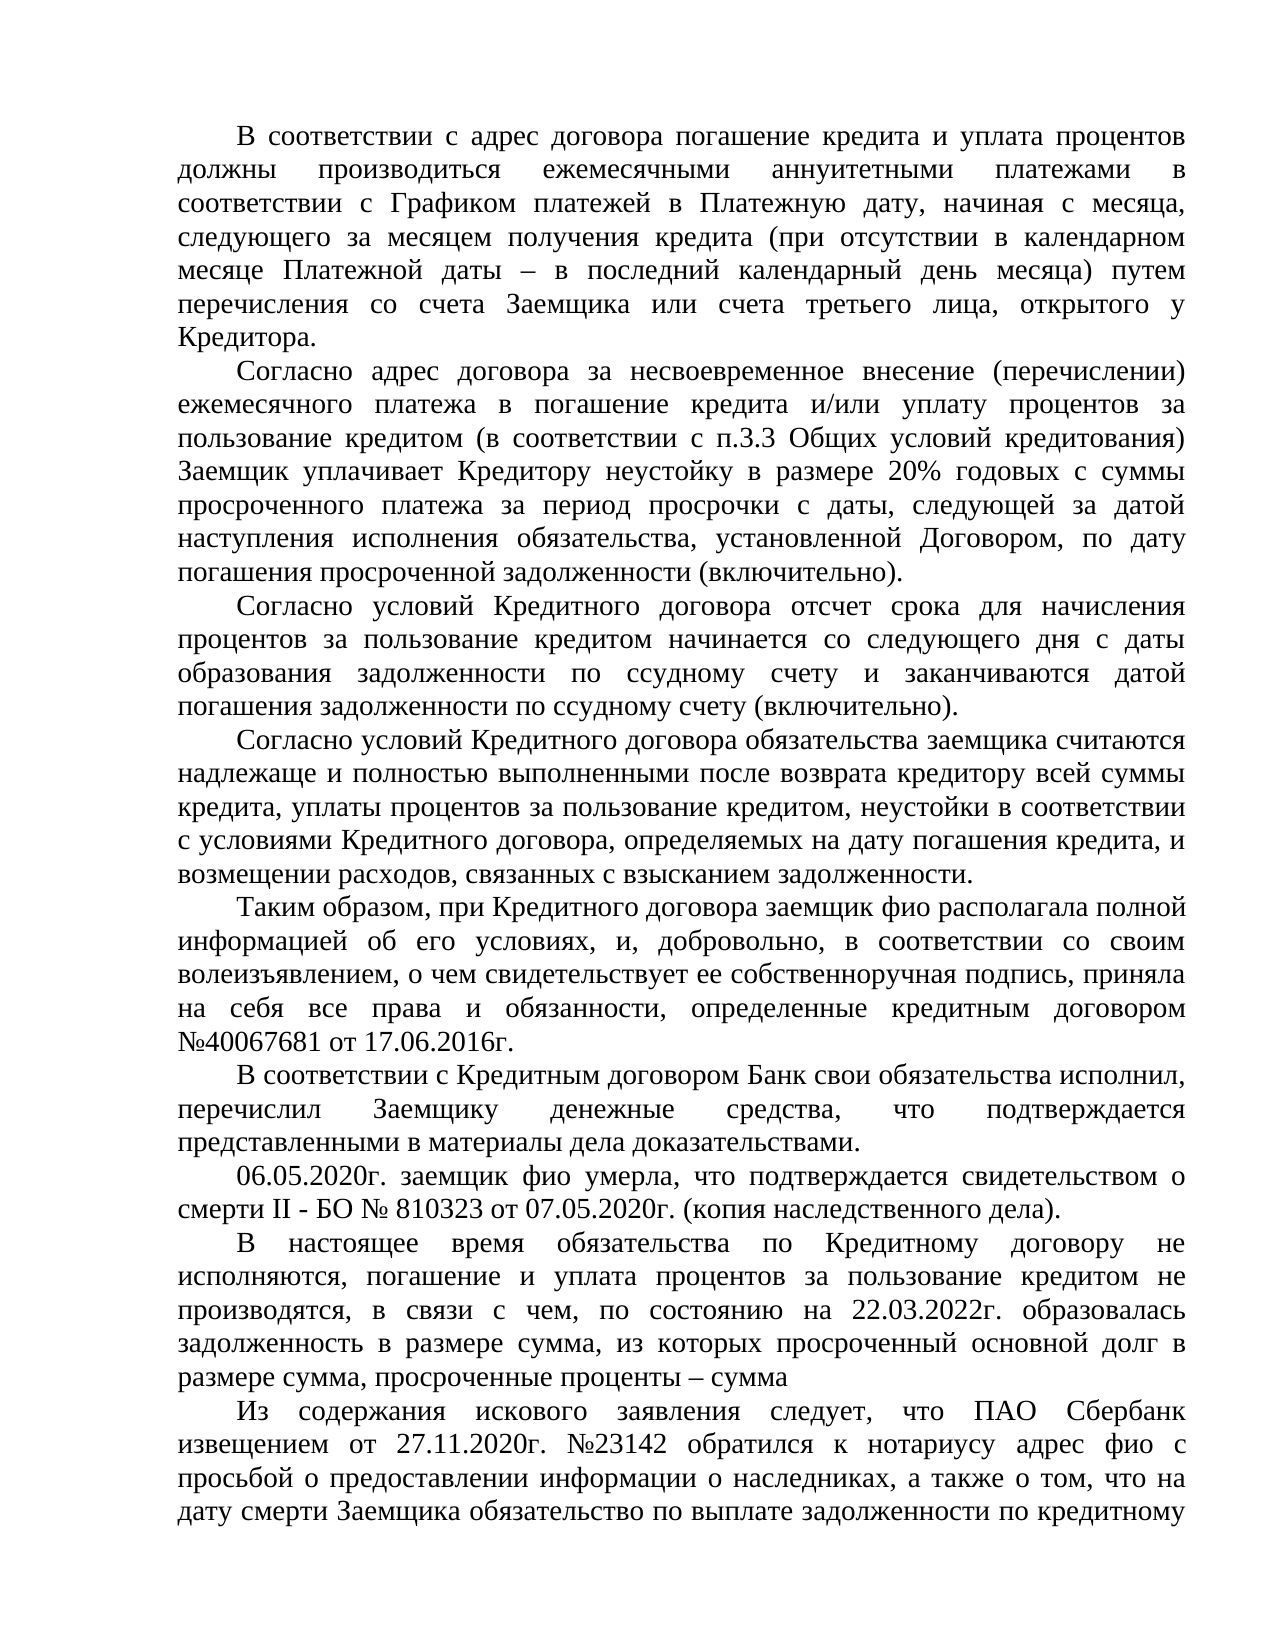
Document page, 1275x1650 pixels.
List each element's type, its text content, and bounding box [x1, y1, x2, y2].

text В настоящее время обязательства по Кредитному договору не исполняются, погашение и уплата процентов за пользование кредитом не производятся, в связи с чем, по состоянию на 22.03.2022г. образовалась задолженность в размере сумма, из которых просроченный основной долг в размере сумма, просроченные проценты – сумма [177, 1225, 1186, 1393]
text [177, 1393, 1186, 1527]
text Согласно условий Кредитного договора отсчет срока для начисления процентов за пользование кредитом начинается со следующего дня с даты образования задолженности по ссудному счету и заканчиваются датой погашения задолженности по ссудному счету (включительно). [177, 588, 1186, 722]
text Таким образом, при Кредитного договора заемщик фио располагала полной информацией об его условиях, и, добровольно, в соответствии со своим волеизъявлением, о чем свидетельствует ее собственноручная подпись, приняла на себя все права и обязанности, определенные кредитным договором №40067681 от 17.06.2016г. [177, 889, 1186, 1057]
text 06.05.2020г. заемщик фио умерла, что подтверждается свидетельством о смерти II - БО № 810323 от 07.05.2020г. (копия наследственного дела). [177, 1158, 1186, 1225]
text В соответствии с адрес договора погашение кредита и уплата процентов должны производиться ежемесячными аннуитетными платежами в соответствии с Графиком платежей в Платежную дату, начиная с месяца, следующего за месяцем получения кредита (при отсутствии в календарном месяце Платежной даты – в последний календарный день месяца) путем перечисления со счета Заемщика или счета третьего лица, открытого у Кредитора. [177, 118, 1186, 353]
text В соответствии с Кредитным договором Банк свои обязательства исполнил, перечислил Заемщику денежные средства, что подтверждается представленными в материалы дела доказательствами. [177, 1057, 1186, 1158]
text Согласно адрес договора за несвоевременное внесение (перечислении) ежемесячного платежа в погашение кредита и/или уплату процентов за пользование кредитом (в соответствии с п.3.3 Общих условий кредитования) Заемщик уплачивает Кредитору неустойку в размере 20% годовых с суммы просроченного платежа за период просрочки с даты, следующей за датой наступления исполнения обязательства, установленной Договором, по дату погашения просроченной задолженности (включительно). [177, 353, 1186, 588]
text Согласно условий Кредитного договора обязательства заемщика считаются надлежаще и полностью выполненными после возврата кредитору всей суммы кредита, уплаты процентов за пользование кредитом, неустойки в соответствии с условиями Кредитного договора, определяемых на дату погашения кредита, и возмещении расходов, связанных с взысканием задолженности. [177, 722, 1186, 889]
